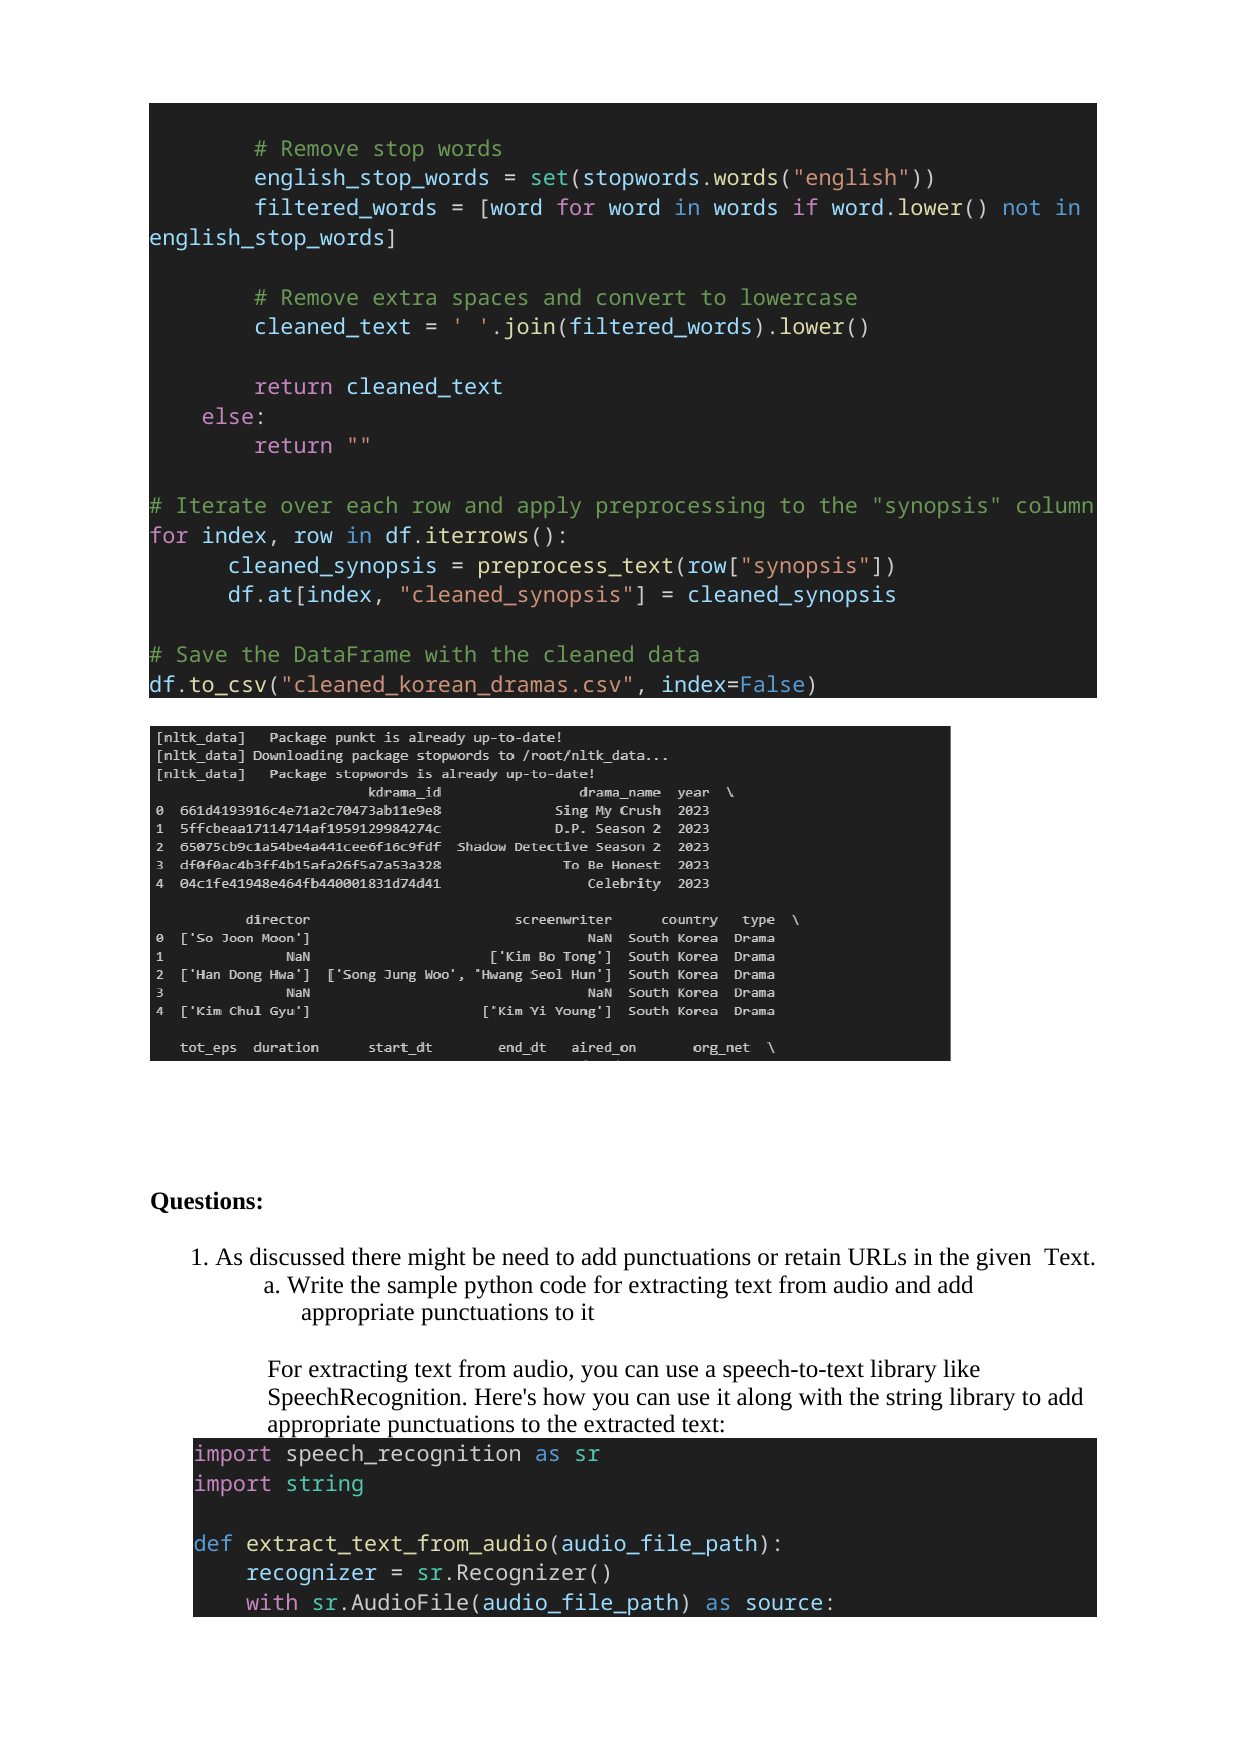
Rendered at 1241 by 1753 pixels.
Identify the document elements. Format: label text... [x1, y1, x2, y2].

text 1. As discussed there might be need to add punctuations or retain URLs in the given Text. [190, 1243, 1097, 1271]
text filtered_words = [word for word in words if word.lower() not in english_stop_words] [149, 192, 1097, 252]
text # Iterate over each row and apply preprocessing to the "synopsis" column [149, 490, 1097, 520]
text with sr.AudioFile(audio_file_path) as source: [193, 1587, 1097, 1617]
text cleaned_text = ' '.join(filtered_words).lower() [149, 311, 1097, 341]
text return "" [149, 430, 1097, 460]
text # Save the DataFrame with the cleaned data [149, 639, 1097, 669]
text df.to_csv("cleaned_korean_dramas.csv", index=False) [149, 669, 1097, 698]
picture [150, 726, 951, 1061]
text def extract_text_from_audio(audio_file_path): [193, 1528, 1097, 1557]
text recognizer = sr.Recognizer() [193, 1557, 1097, 1587]
text # Remove extra spaces and convert to lowercase [149, 281, 1097, 311]
text a. Write the sample python code for extracting text from audio and add appropriate punctuations to it [263, 1271, 1097, 1326]
text import speech_recognition as sr [193, 1438, 1097, 1468]
text For extracting text from audio, you can use a speech-to-text library like SpeechRecognition. Here's how you can use it along with the string library to add appropriate punctuations to the extracted text: [267, 1356, 1097, 1438]
text english_stop_words = set(stopwords.words("english")) [149, 162, 1097, 192]
text for index, row in df.iterrows(): [149, 520, 1097, 549]
text else: [149, 401, 1097, 430]
text Questions: [150, 1187, 1051, 1215]
text import string [193, 1468, 1097, 1498]
text # Remove stop words [149, 132, 1097, 162]
text df.at[index, "cleaned_synopsis"] = cleaned_synopsis [149, 579, 1097, 609]
text return cleaned_text [149, 371, 1097, 401]
text cleaned_synopsis = preprocess_text(row["synopsis"]) [149, 549, 1097, 579]
